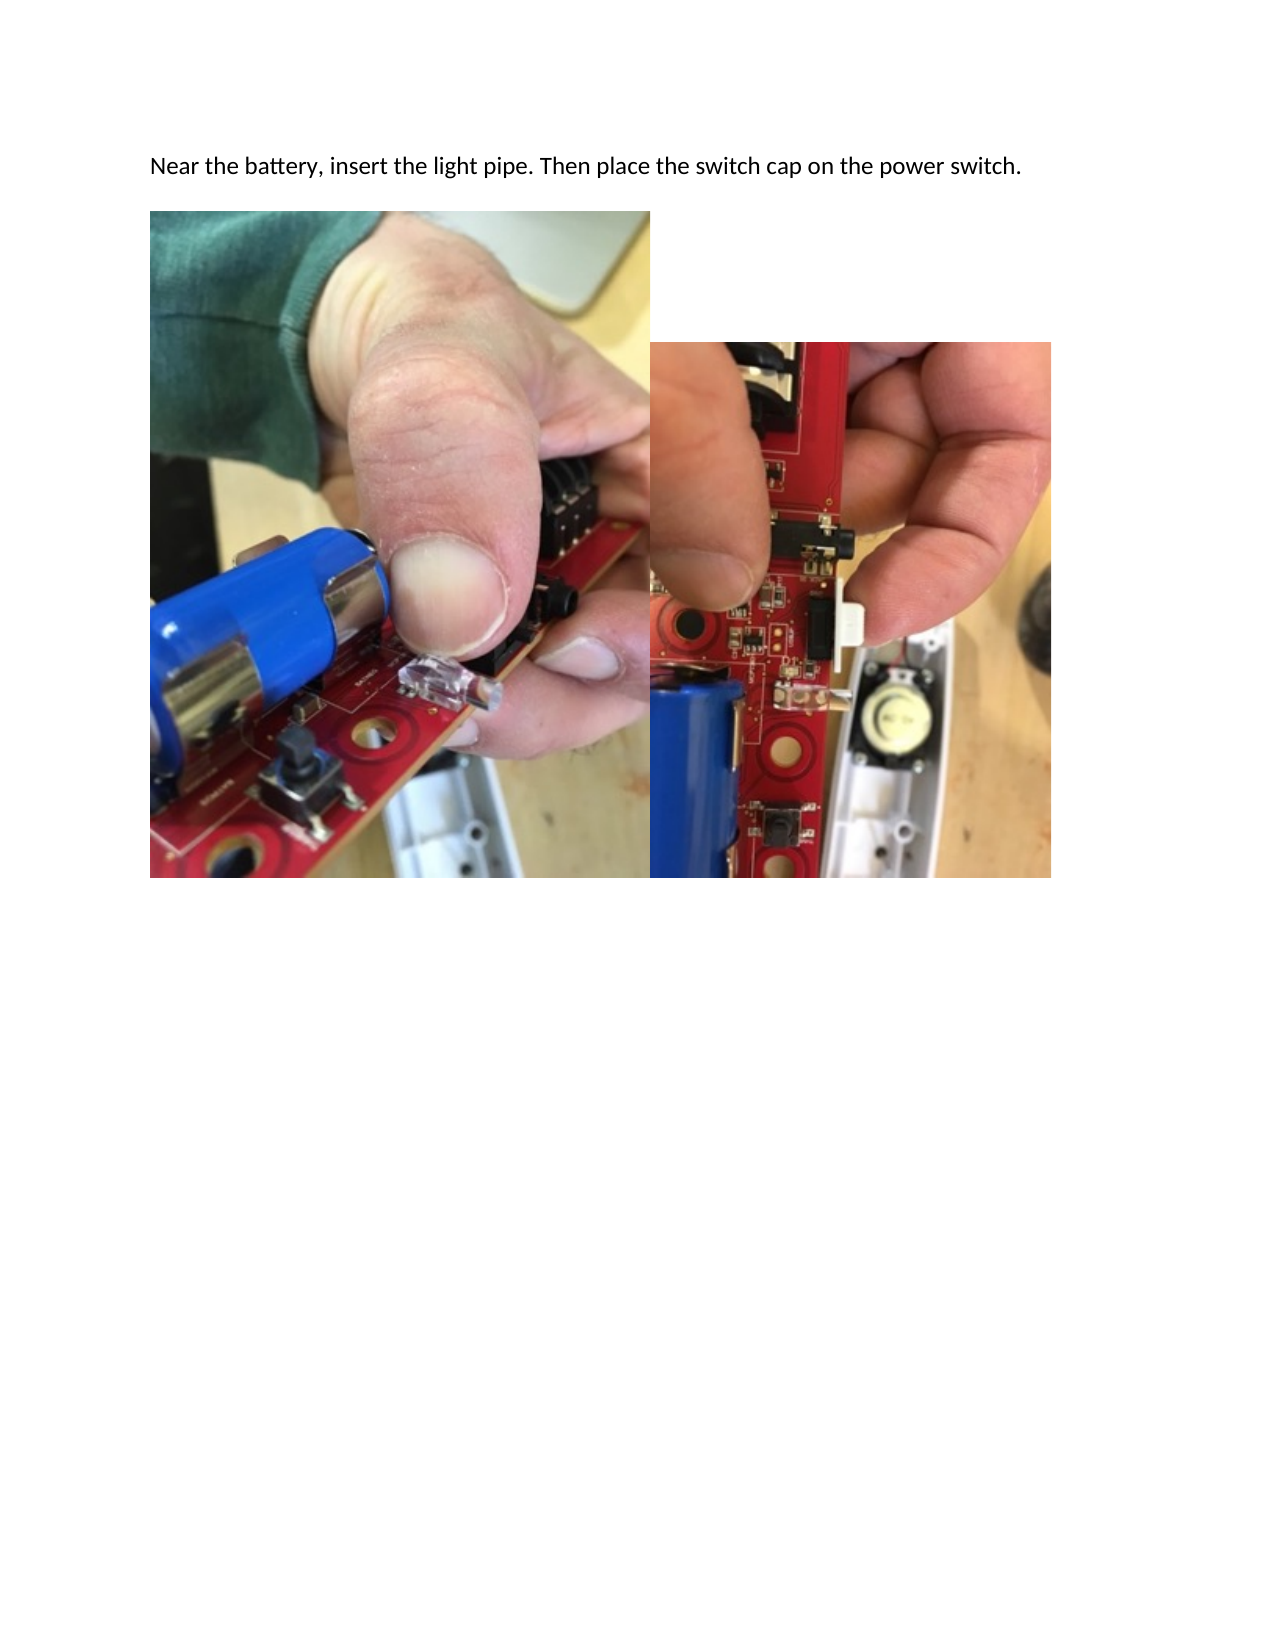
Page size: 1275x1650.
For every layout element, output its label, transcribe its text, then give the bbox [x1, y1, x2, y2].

text Near the battery, insert the light pipe. Then place the switch cap on the power switch. [150, 150, 1125, 181]
picture [150, 211, 1052, 878]
